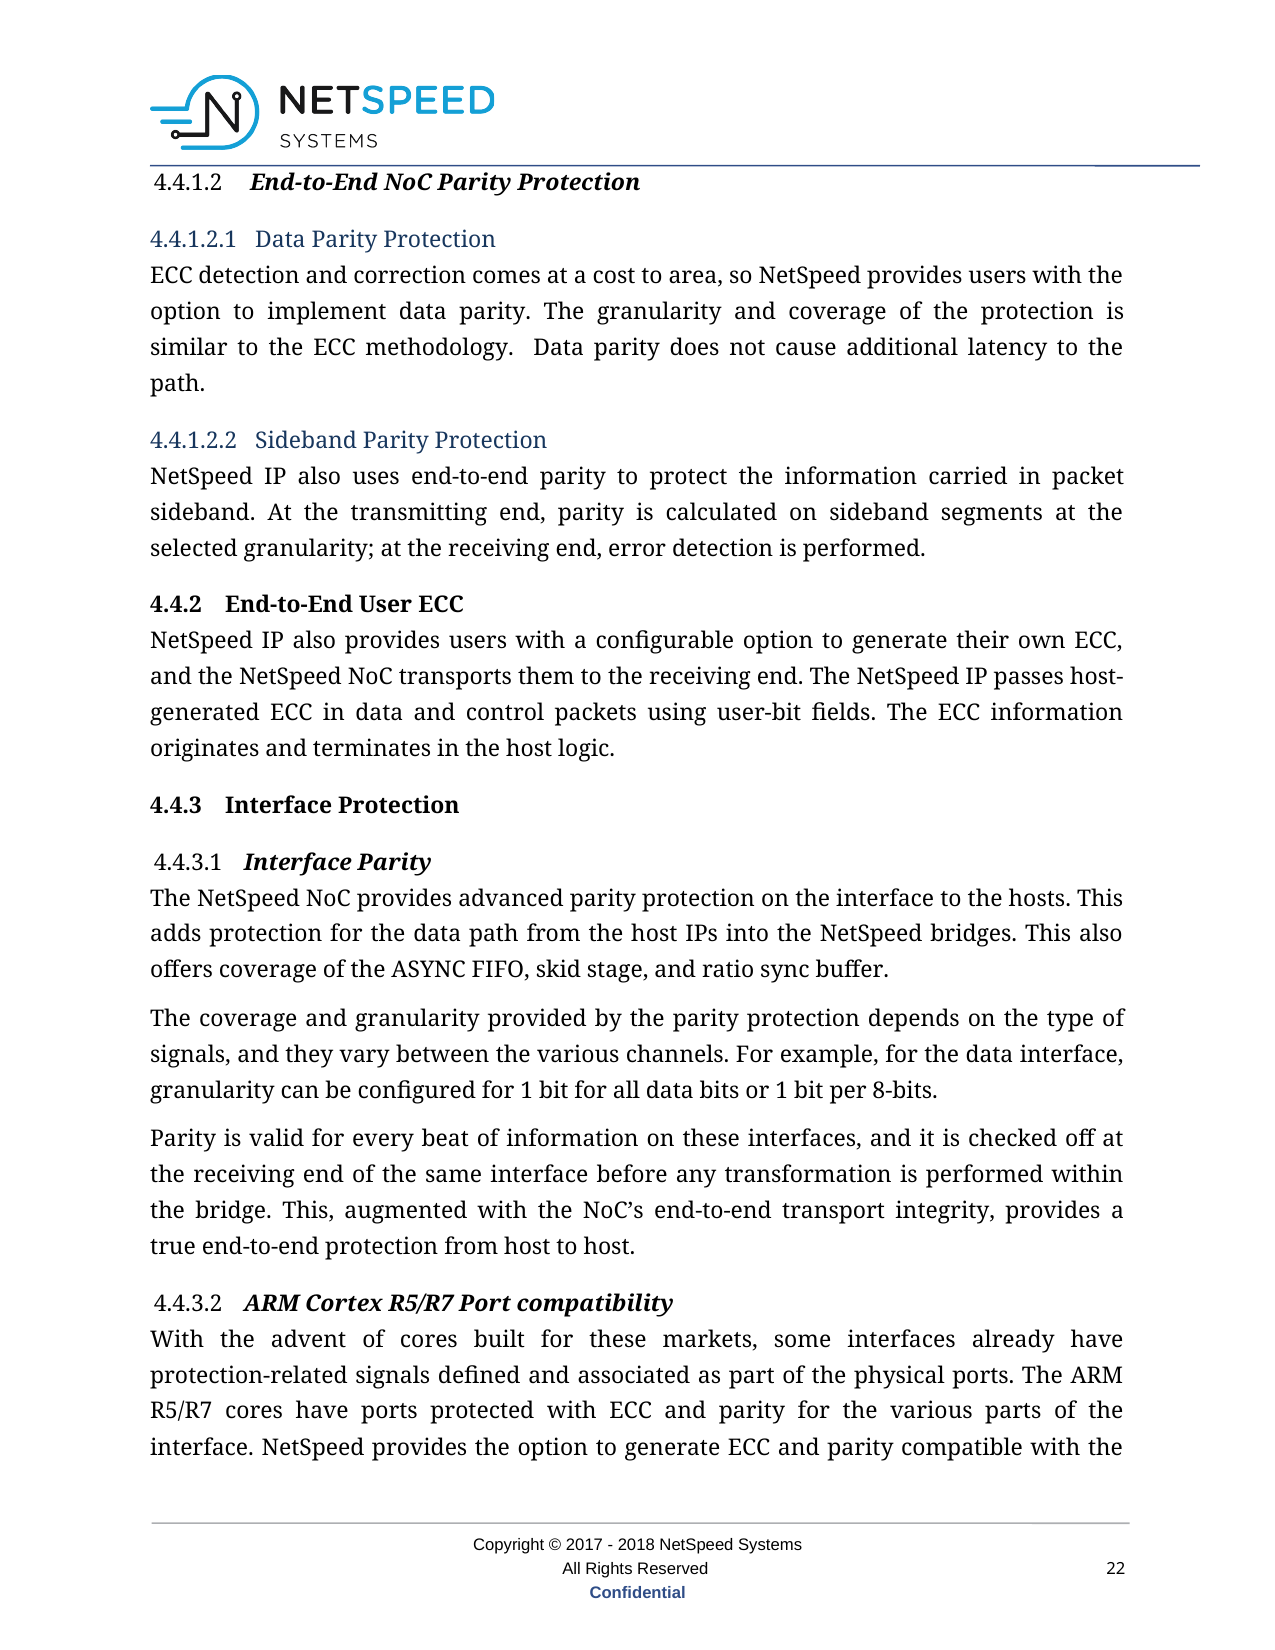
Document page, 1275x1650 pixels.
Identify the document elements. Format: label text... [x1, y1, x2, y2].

subtitle Interface Protection [150, 789, 1125, 820]
text The NetSpeed NoC provides advanced parity protection on the interface to the hosts. This adds protection for the data path from the host IPs into the NetSpeed bridges. This also offers coverage of the ASYNC FIFO, skid stage, and ratio sync buffer. [150, 881, 1125, 984]
picture [150, 75, 495, 150]
subtitle Interface Parity [154, 846, 1125, 877]
text ECC detection and correction comes at a cost to area, so NetSpeed provides users with the option to implement data parity. The granularity and coverage of the protection is similar to the ECC methodology. Data parity does not cause additional latency to the path. [150, 259, 1125, 398]
text Parity is valid for every beat of information on these interfaces, and it is checked off at the receiving end of the same interface before any transformation is performed within the bridge. This, augmented with the NoC’s end-to-end transport integrity, provides a true end-to-end protection from host to host. [150, 1122, 1125, 1261]
subtitle End-to-End User ECC [150, 588, 1125, 619]
subtitle Data Parity Protection [150, 223, 1125, 254]
text NetSpeed IP also uses end-to-end parity to protect the information carried in packet sideband. At the transmitting end, parity is calculated on sideband segments at the selected granularity; at the receiving end, error detection is performed. [150, 459, 1125, 563]
text NetSpeed IP also provides users with a configurable option to generate their own ECC, and the NetSpeed NoC transports them to the receiving end. The NetSpeed IP passes host-generated ECC in data and control packets using user-bit fields. The ECC information originates and terminates in the host logic. [150, 624, 1125, 763]
subtitle End-to-End NoC Parity Protection [154, 166, 1125, 198]
text The coverage and granularity provided by the parity protection depends on the type of signals, and they vary between the various channels. For example, for the data interface, granularity can be configured for 1 bit for all data bits or 1 bit per 8-bits. [150, 1002, 1125, 1105]
subtitle Sideband Parity Protection [150, 424, 1125, 455]
subtitle ARM Cortex R5/R7 Port compatibility [154, 1287, 1125, 1318]
